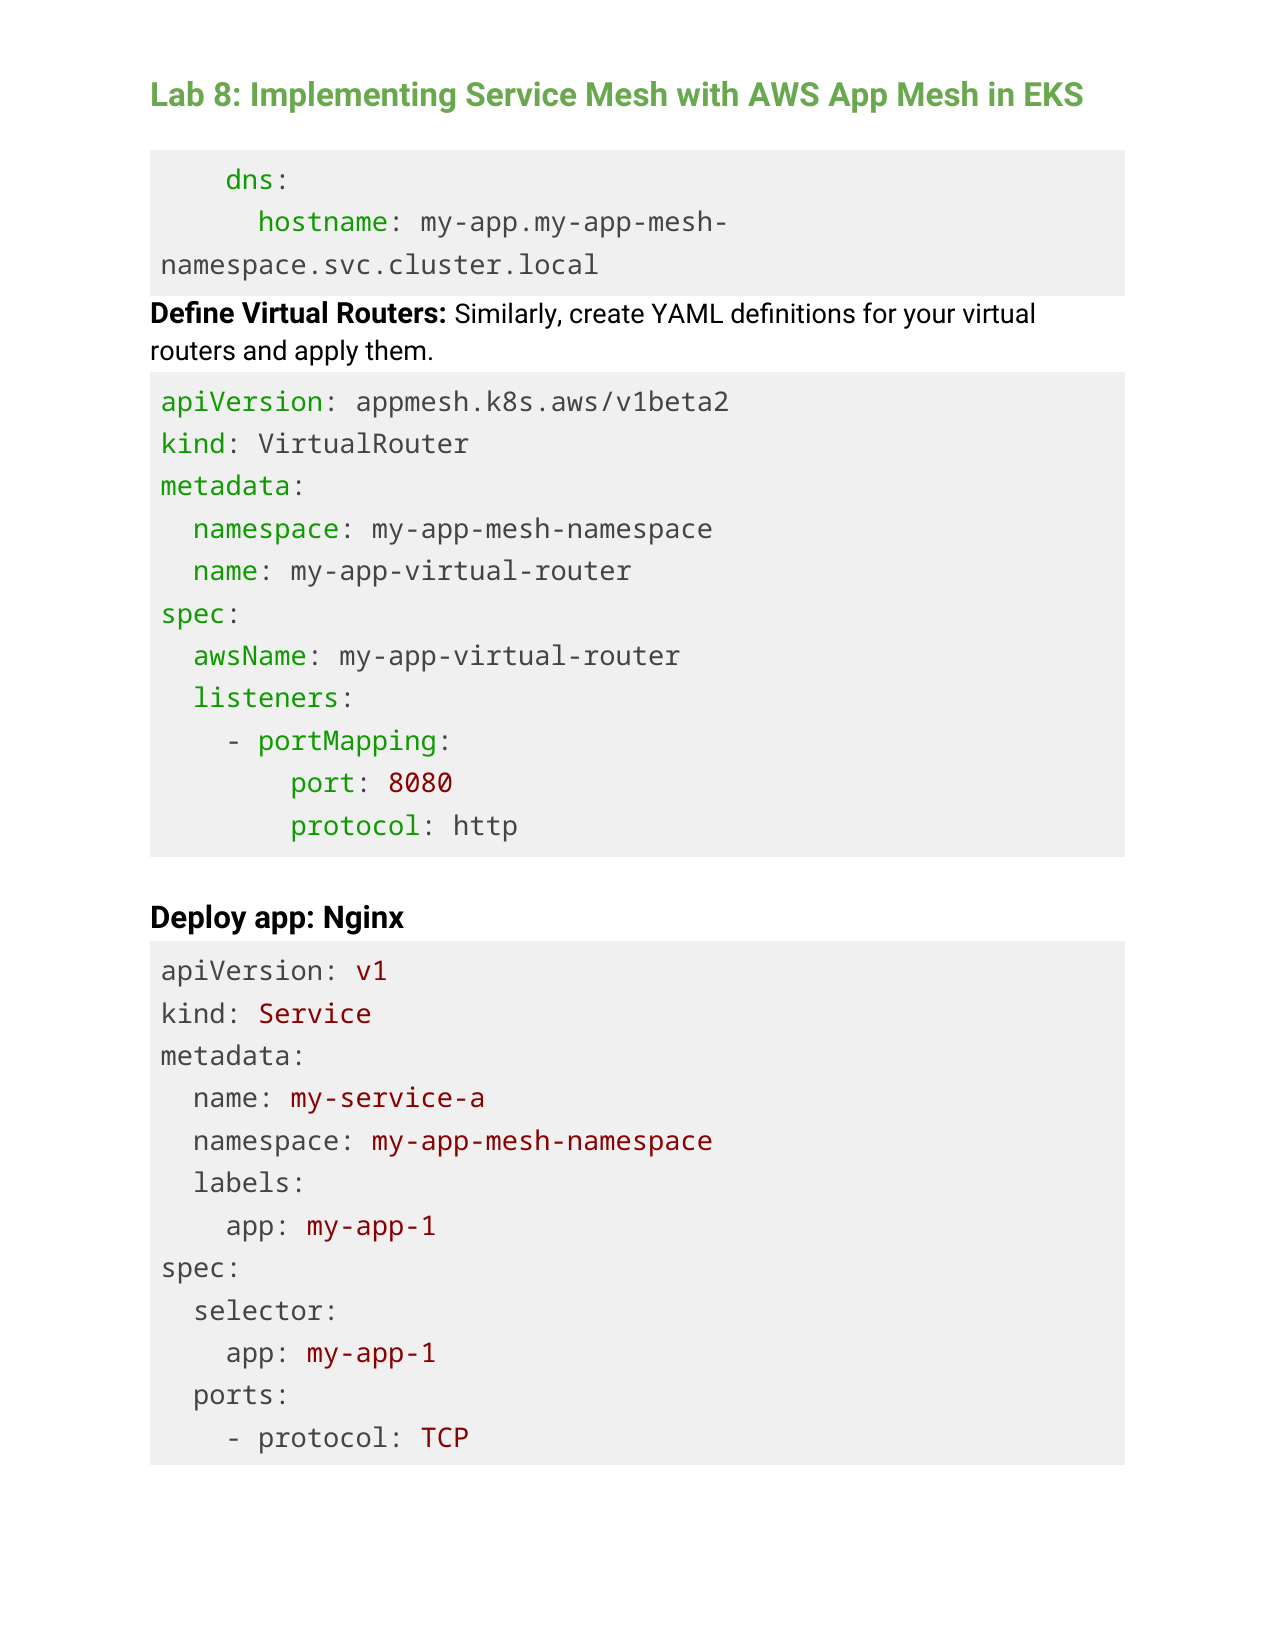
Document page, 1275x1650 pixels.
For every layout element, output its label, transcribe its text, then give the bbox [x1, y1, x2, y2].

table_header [150, 150, 1125, 296]
text Deploy app: Nginx [150, 899, 1125, 936]
text Define Virtual Routers: Similarly, create YAML definitions for your virtual routers and apply them. [150, 296, 1125, 367]
table_header apiVersion: appmesh.k8s.aws/v1beta2 kind: VirtualRouter metadata: namespace: my-app-mesh-namespace name: my-app-virtual-router spec: awsName: my-app-virtual-router listeners: - portMapping: port: 8080 protocol: http [150, 372, 1125, 857]
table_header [150, 941, 1125, 1465]
